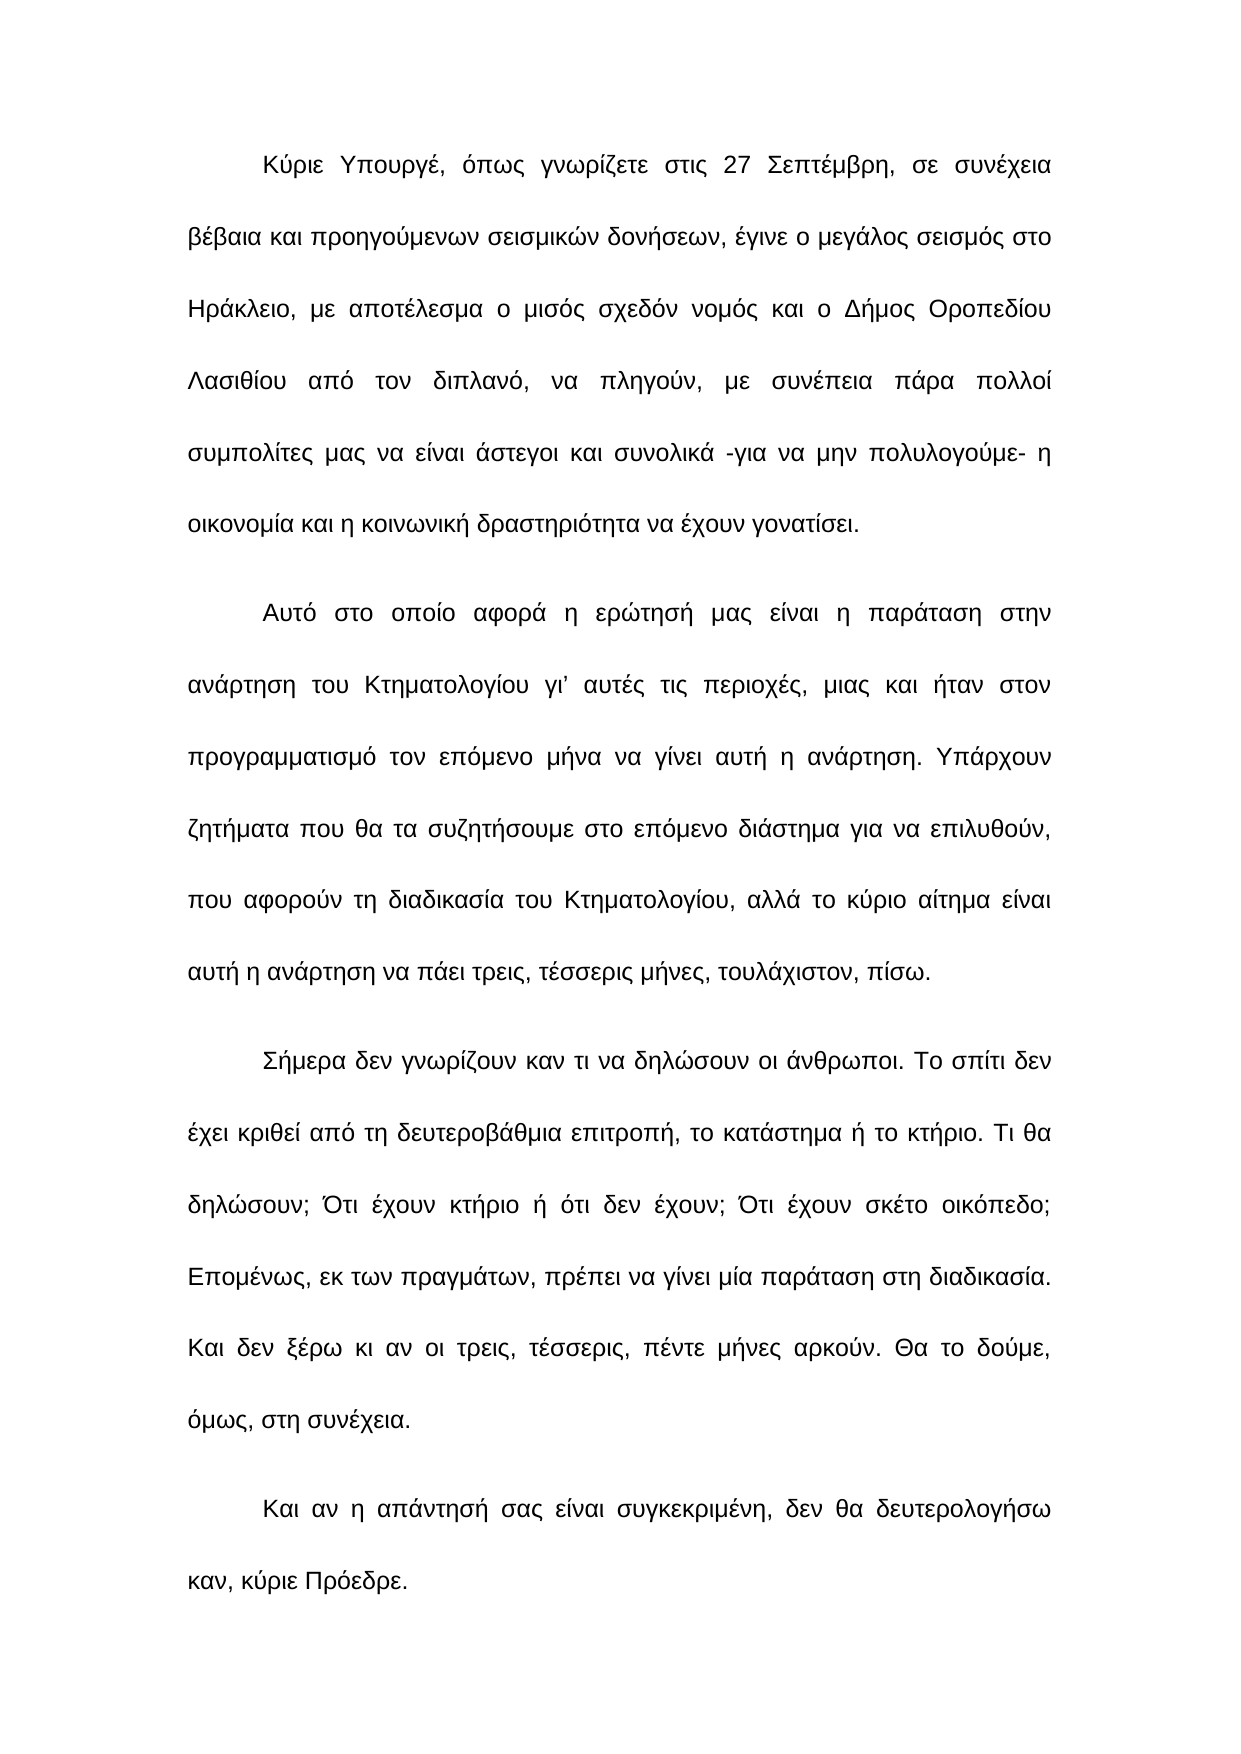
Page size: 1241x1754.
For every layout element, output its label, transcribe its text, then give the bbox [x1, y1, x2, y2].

text Κύριε Υπουργέ, όπως γνωρίζετε στις 27 Σεπτέμβρη, σε συνέχεια βέβαια και προηγούμενων σεισμικών δονήσεων, έγινε ο μεγάλος σεισμός στο Ηράκλειο, με αποτέλεσμα ο μισός σχεδόν νομός και ο Δήμος Οροπεδίου Λασιθίου από τον διπλανό, να πληγούν, με συνέπεια πάρα πολλοί συμπολίτες μας να είναι άστεγοι και συνολικά -για να μην πολυλογούμε- η οικονομία και η κοινωνική δραστηριότητα να έχουν γονατίσει. [187, 150, 1053, 538]
text Και αν η απάντησή σας είναι συγκεκριμένη, δεν θα δευτερολογήσω καν, κύριε Πρόεδρε. [187, 1494, 1053, 1594]
text Αυτό στο οποίο αφορά η ερώτησή μας είναι η παράταση στην ανάρτηση του Κτηματολογίου γι’ αυτές τις περιοχές, μιας και ήταν στον προγραμματισμό τον επόμενο μήνα να γίνει αυτή η ανάρτηση. Υπάρχουν ζητήματα που θα τα συζητήσουμε στο επόμενο διάστημα για να επιλυθούν, που αφορούν τη διαδικασία του Κτηματολογίου, αλλά το κύριο αίτημα είναι αυτή η ανάρτηση να πάει τρεις, τέσσερις μήνες, τουλάχιστον, πίσω. [187, 598, 1053, 986]
text Σήμερα δεν γνωρίζουν καν τι να δηλώσουν οι άνθρωποι. Το σπίτι δεν έχει κριθεί από τη δευτεροβάθμια επιτροπή, το κατάστημα ή το κτήριο. Τι θα δηλώσουν; Ότι έχουν κτήριο ή ότι δεν έχουν; Ότι έχουν σκέτο οικόπεδο; Επομένως, εκ των πραγμάτων, πρέπει να γίνει μία παράταση στη διαδικασία. Και δεν ξέρω κι αν οι τρεις, τέσσερις, πέντε μήνες αρκούν. Θα το δούμε, όμως, στη συνέχεια. [187, 1046, 1053, 1434]
